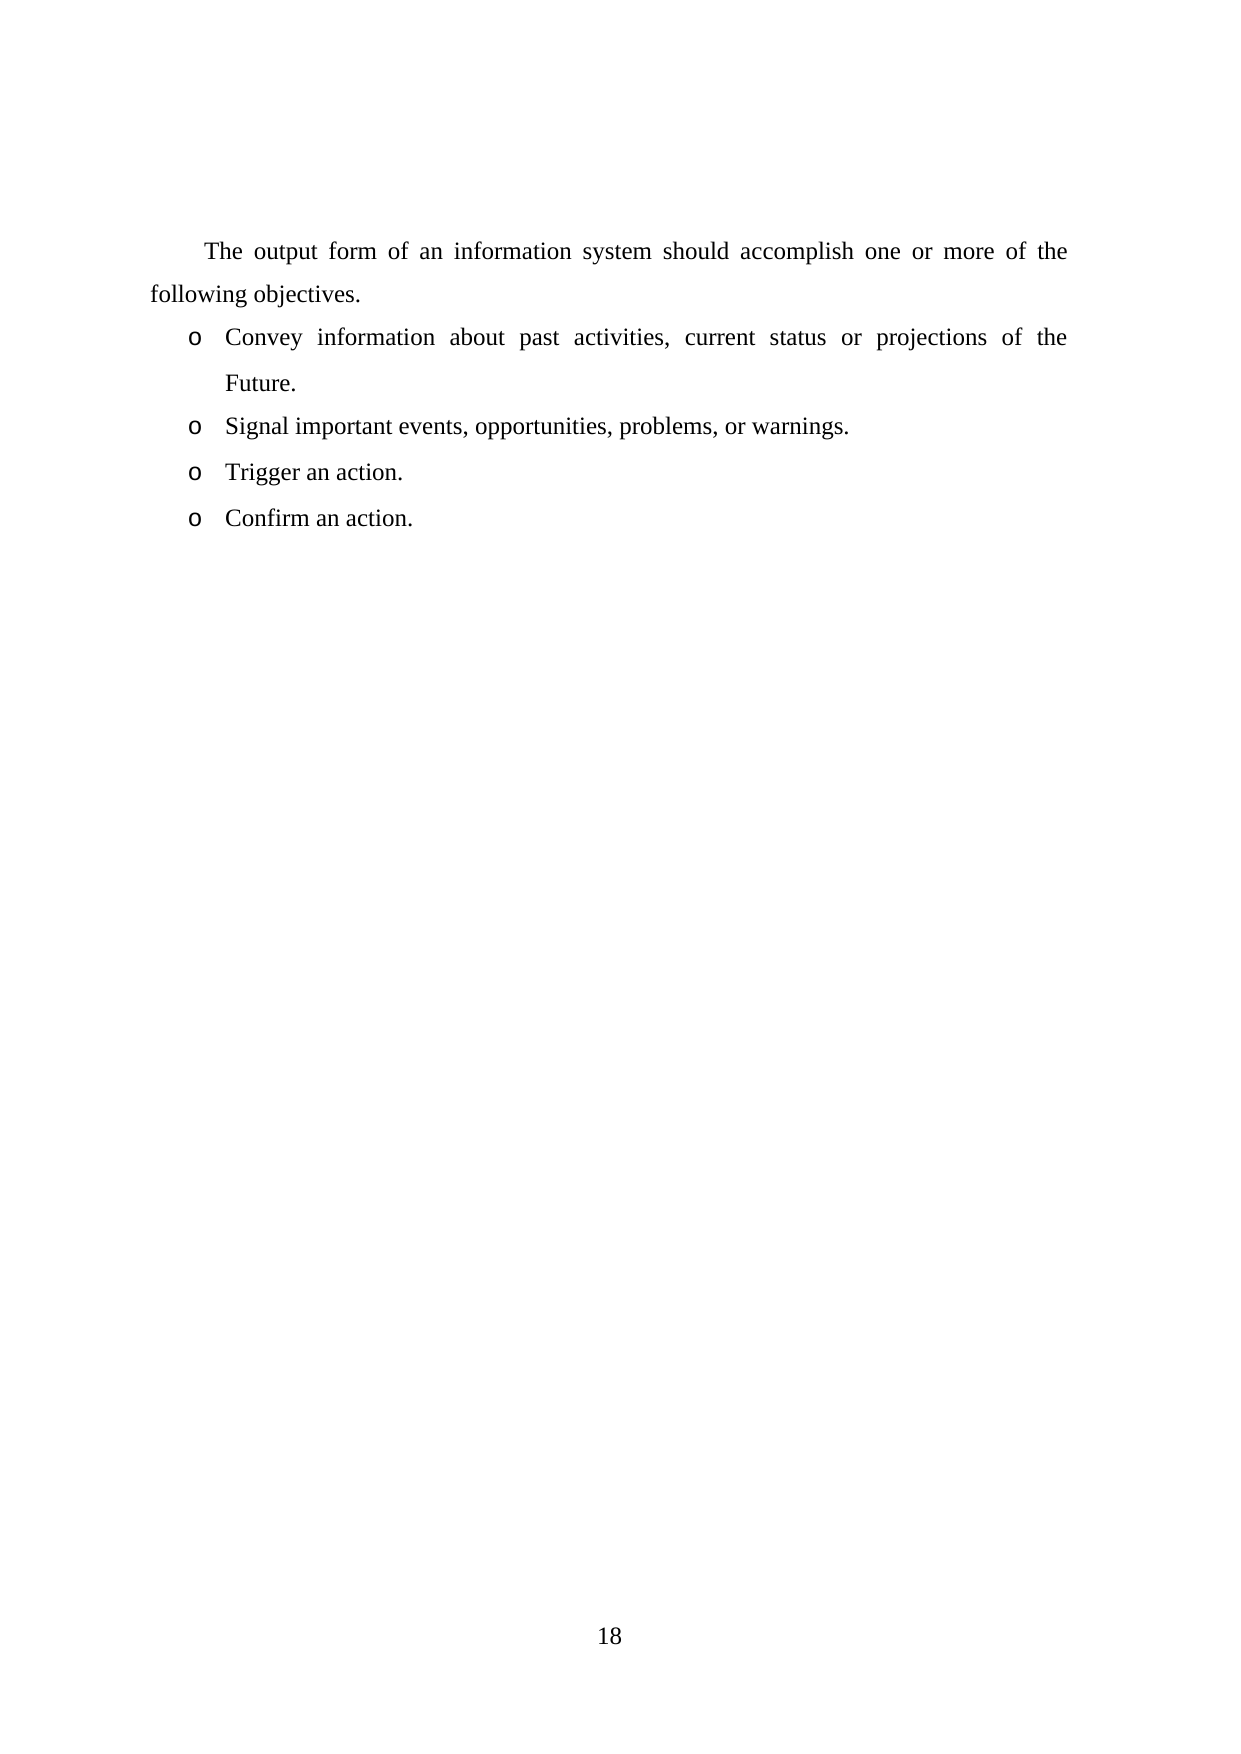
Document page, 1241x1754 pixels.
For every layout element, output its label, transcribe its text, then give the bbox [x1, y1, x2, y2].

list Trigger an action. [187, 457, 1068, 488]
text The output form of an information system should accomplish one or more of the following objectives. [150, 236, 1068, 308]
list Confirm an action. [187, 503, 1068, 534]
list Signal important events, opportunities, problems, or warnings. [187, 411, 1068, 442]
list Convey information about past activities, current status or projections of the Future. [187, 322, 1068, 396]
